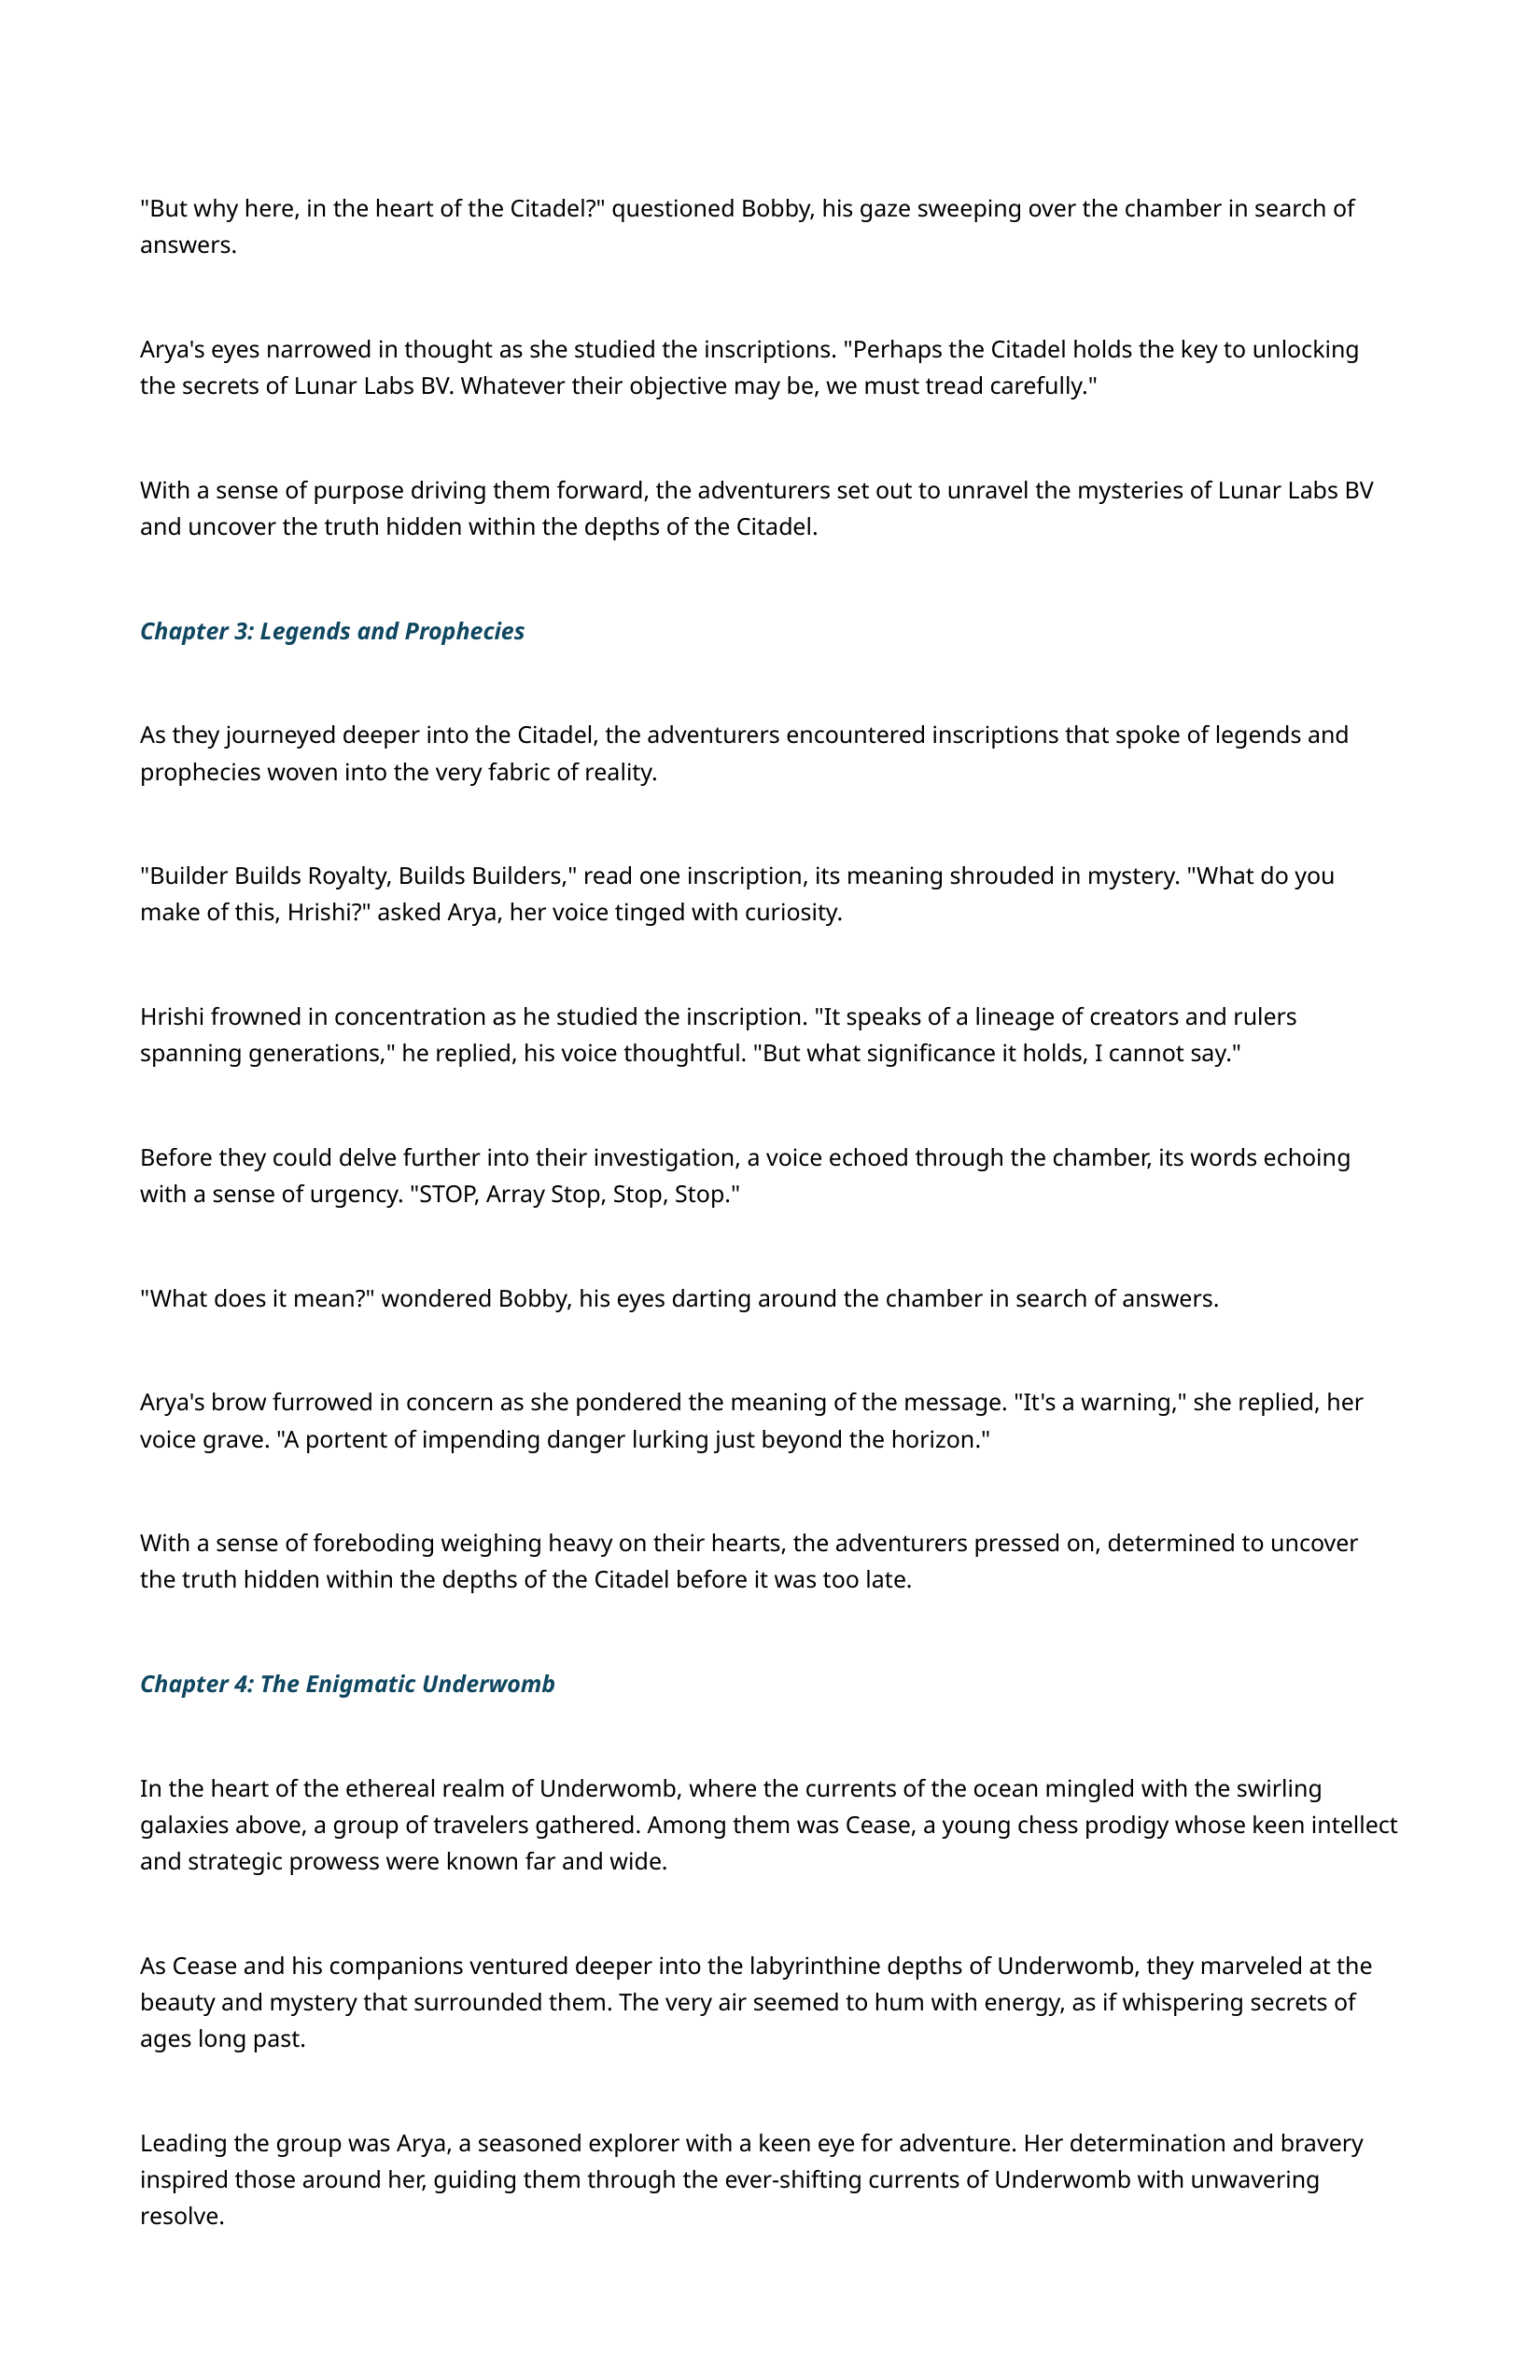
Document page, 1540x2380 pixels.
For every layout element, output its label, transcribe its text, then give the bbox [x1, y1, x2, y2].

text As they journeyed deeper into the Citadel, the adventurers encountered inscriptions that spoke of legends and prophecies woven into the very fabric of reality. [140, 719, 1400, 787]
text "Builder Builds Royalty, Builds Builders," read one inscription, its meaning shrouded in mystery. "What do you make of this, Hrishi?" asked Arya, her voice tinged with curiosity. [140, 860, 1400, 928]
text As Cease and his companions ventured deeper into the labyrinthine depths of Underwomb, they marveled at the beauty and mystery that surrounded them. The very air seemed to hum with energy, as if whispering secrets of ages long past. [140, 1949, 1400, 2054]
text In the heart of the ethereal realm of Underwomb, where the currents of the ocean mingled with the swirling galaxies above, a group of travelers gathered. Among them was Cease, a young chess prodigy whose keen intellect and strategic prowess were known far and wide. [140, 1771, 1400, 1877]
text With a sense of purpose driving them forward, the adventurers set out to unravel the mysteries of Lunar Labs BV and uncover the truth hidden within the depths of the Citadel. [140, 473, 1400, 542]
text Hrishi frowned in concentration as he studied the inscription. "It speaks of a lineage of creators and rulers spanning generations," he replied, his voice thoughtful. "But what significance it holds, I cannot say." [140, 1001, 1400, 1069]
text Leading the group was Arya, a seasoned explorer with a keen eye for adventure. Her determination and bravery inspired those around her, guiding them through the ever-shifting currents of Underwomb with unwavering resolve. [140, 2126, 1400, 2232]
text Before they could delve further into their investigation, a voice echoed through the chamber, its words echoing with a sense of urgency. "STOP, Array Stop, Stop, Stop." [140, 1141, 1400, 1210]
text "But why here, in the heart of the Citadel?" questioned Bobby, his gaze sweeping over the chamber in search of answers. [140, 192, 1400, 260]
text "What does it mean?" wondered Bobby, his eyes darting around the chamber in search of answers. [140, 1281, 1400, 1313]
text Chapter 4: The Enigmatic Underwomb [140, 1668, 1400, 1700]
text Chapter 3: Legends and Prophecies [140, 614, 1400, 646]
text Arya's brow furrowed in concern as she pondered the meaning of the message. "It's a warning," she replied, her voice grave. "A portent of impending danger lurking just beyond the horizon." [140, 1386, 1400, 1454]
text With a sense of foreboding weighing heavy on their hearts, the adventurers pressed on, determined to uncover the truth hidden within the depths of the Citadel before it was too late. [140, 1527, 1400, 1595]
text Arya's eyes narrowed in thought as she studied the inscriptions. "Perhaps the Citadel holds the key to unlocking the secrets of Lunar Labs BV. Whatever their objective may be, we must tread carefully." [140, 333, 1400, 401]
